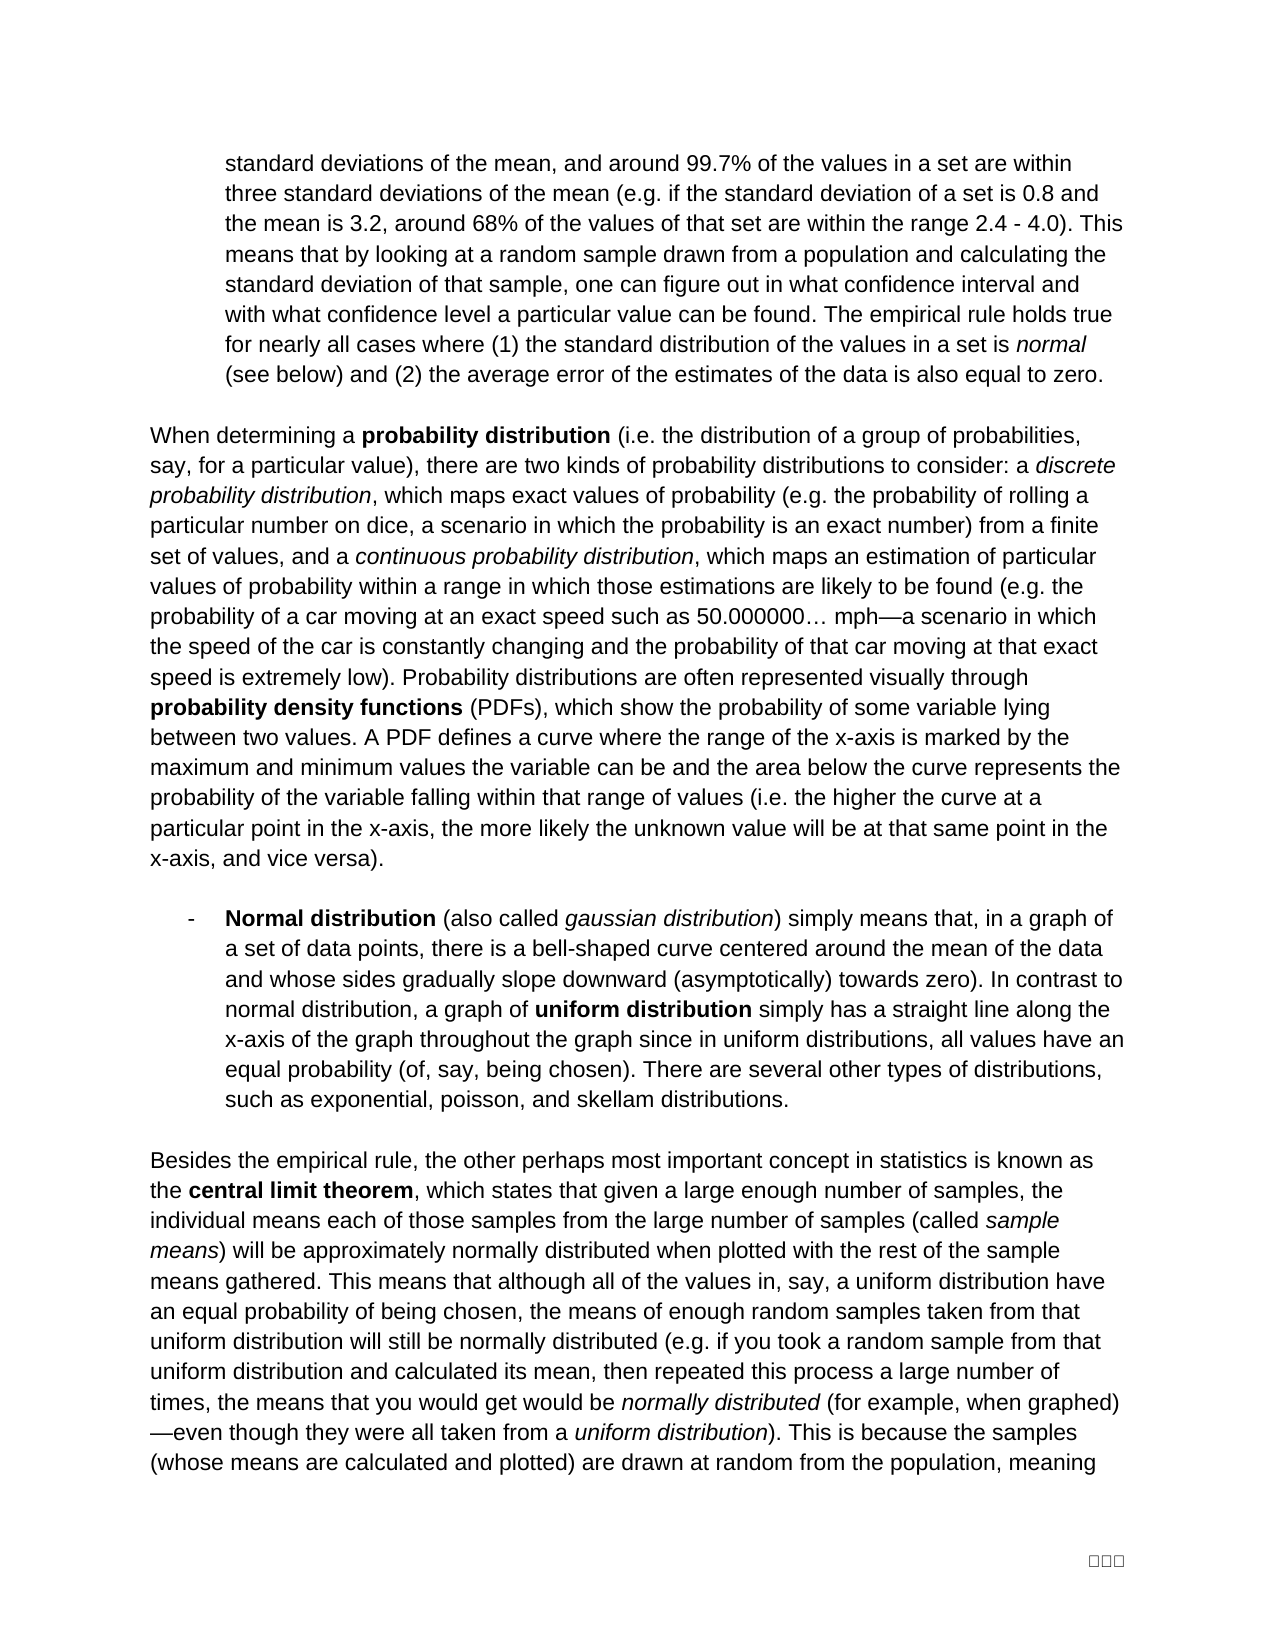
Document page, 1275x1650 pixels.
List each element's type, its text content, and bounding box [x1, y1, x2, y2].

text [150, 1147, 1125, 1475]
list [187, 150, 1125, 388]
list Normal distribution (also called gaussian distribution) simply means that, in a graph of a set of data points, there is a bell-shaped curve centered around the mean of the data and whose sides gradually slope downward (asymptotically) towards zero). In contrast to normal distribution, a graph of uniform distribution simply has a straight line along the x-axis of the graph throughout the graph since in uniform distributions, all values have an equal probability (of, say, being chosen). There are several other types of distributions, such as exponential, poisson, and skellam distributions. [187, 905, 1125, 1113]
text When determining a probability distribution (i.e. the distribution of a group of probabilities, say, for a particular value), there are two kinds of probability distributions to consider: a discrete probability distribution, which maps exact values of probability (e.g. the probability of rolling a particular number on dice, a scenario in which the probability is an exact number) from a finite set of values, and a continuous probability distribution, which maps an estimation of particular values of probability within a range in which those estimations are likely to be found (e.g. the probability of a car moving at an exact speed such as 50.000000… mph—a scenario in which the speed of the car is constantly changing and the probability of that car moving at that exact speed is extremely low). Probability distributions are often represented visually through probability density functions (PDFs), which show the probability of some variable lying between two values. A PDF defines a curve where the range of the x-axis is marked by the maximum and minimum values the variable can be and the area below the curve represents the probability of the variable falling within that range of values (i.e. the higher the curve at a particular point in the x-axis, the more likely the unknown value will be at that same point in the x-axis, and vice versa). [150, 422, 1125, 871]
